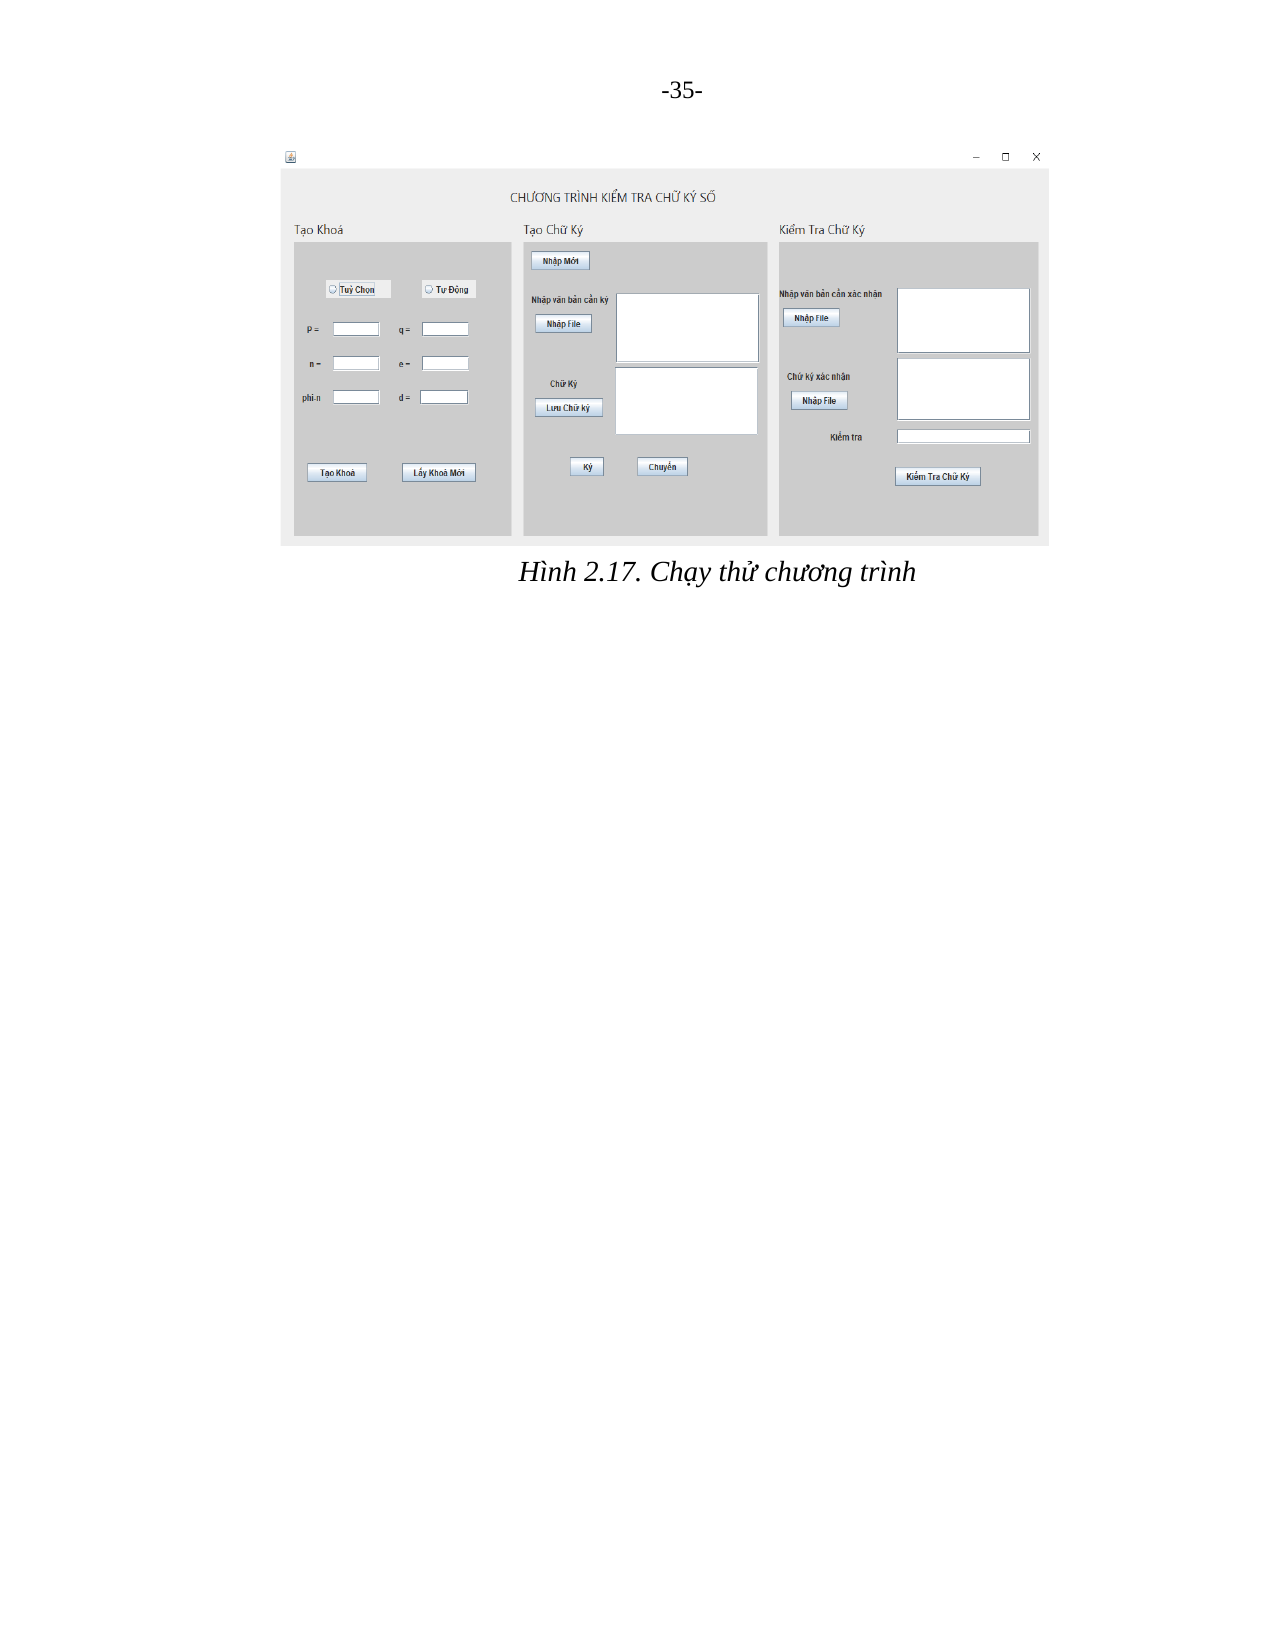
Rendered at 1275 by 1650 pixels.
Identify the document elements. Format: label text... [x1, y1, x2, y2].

picture [280, 147, 1049, 546]
text Hình 2.17. Chạy thử chương trình [207, 554, 1157, 588]
